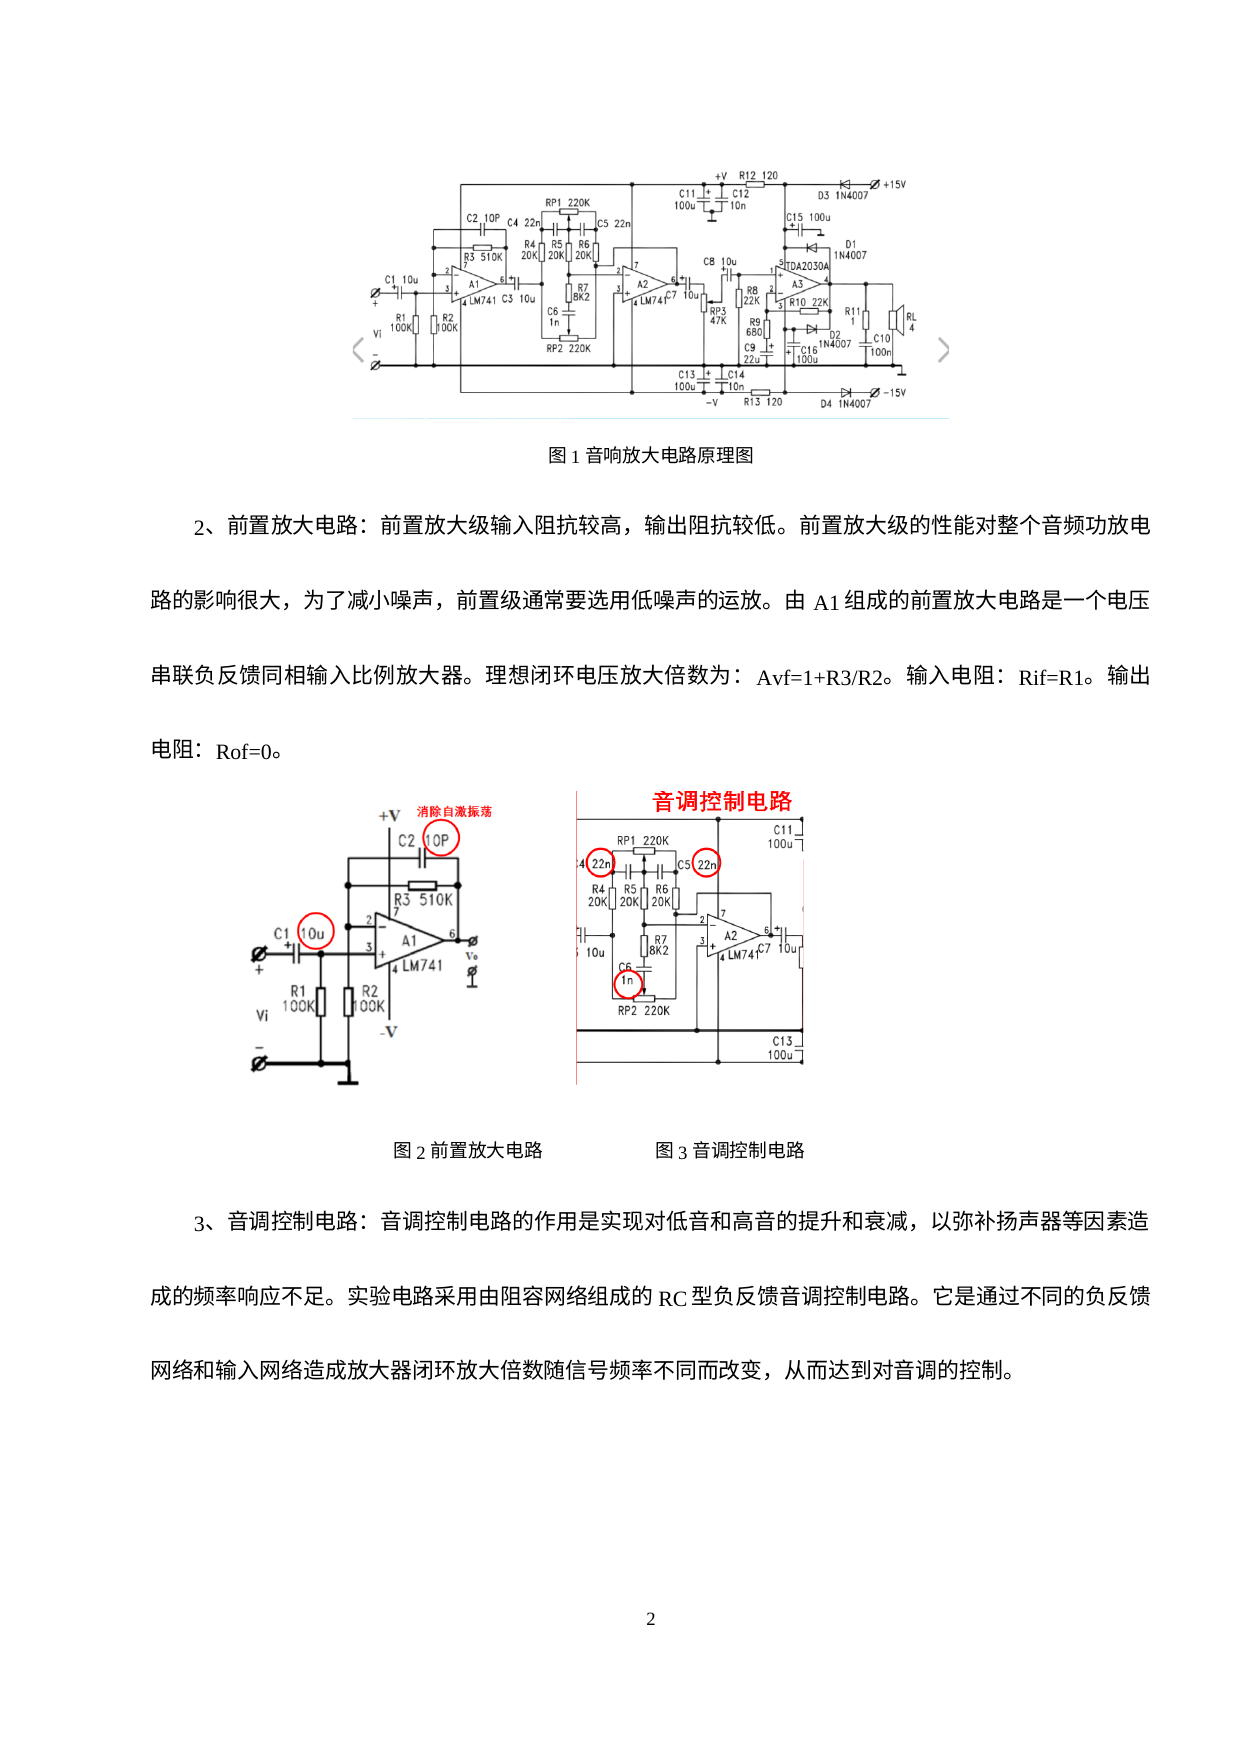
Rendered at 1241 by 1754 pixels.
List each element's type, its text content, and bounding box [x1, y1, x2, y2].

list 2、前置放大电路：前置放大级输入阻抗较高，输出阻抗较低。前置放大级的性能对整个音频功放电路的影响很大，为了减小噪声，前置级通常要选用低噪声的运放。由A1组成的前置放大电路是一个电压串联负反馈同相输入比例放大器。理想闭环电压放大倍数为：Avf=1+R3/R2。输入电阻：Rif=R1。输出电阻：Rof=0。 [150, 496, 1152, 785]
picture [576, 791, 804, 1089]
list 3、音调控制电路：音调控制电路的作用是实现对低音和高音的提升和衰减，以弥补扬声器等因素造成的频率响应不足。实验电路采用由阻容网络组成的RC型负反馈音调控制电路。它是通过不同的负反馈网络和输入网络造成放大器闭环放大倍数随信号频率不同而改变，从而达到对音调的控制。 [150, 1192, 1152, 1406]
picture [352, 162, 949, 419]
text 图1 音响放大电路原理图 [150, 426, 1152, 491]
picture [248, 804, 495, 1089]
list 图2 前置放大电路 图3 音调控制电路 [150, 1121, 1152, 1186]
